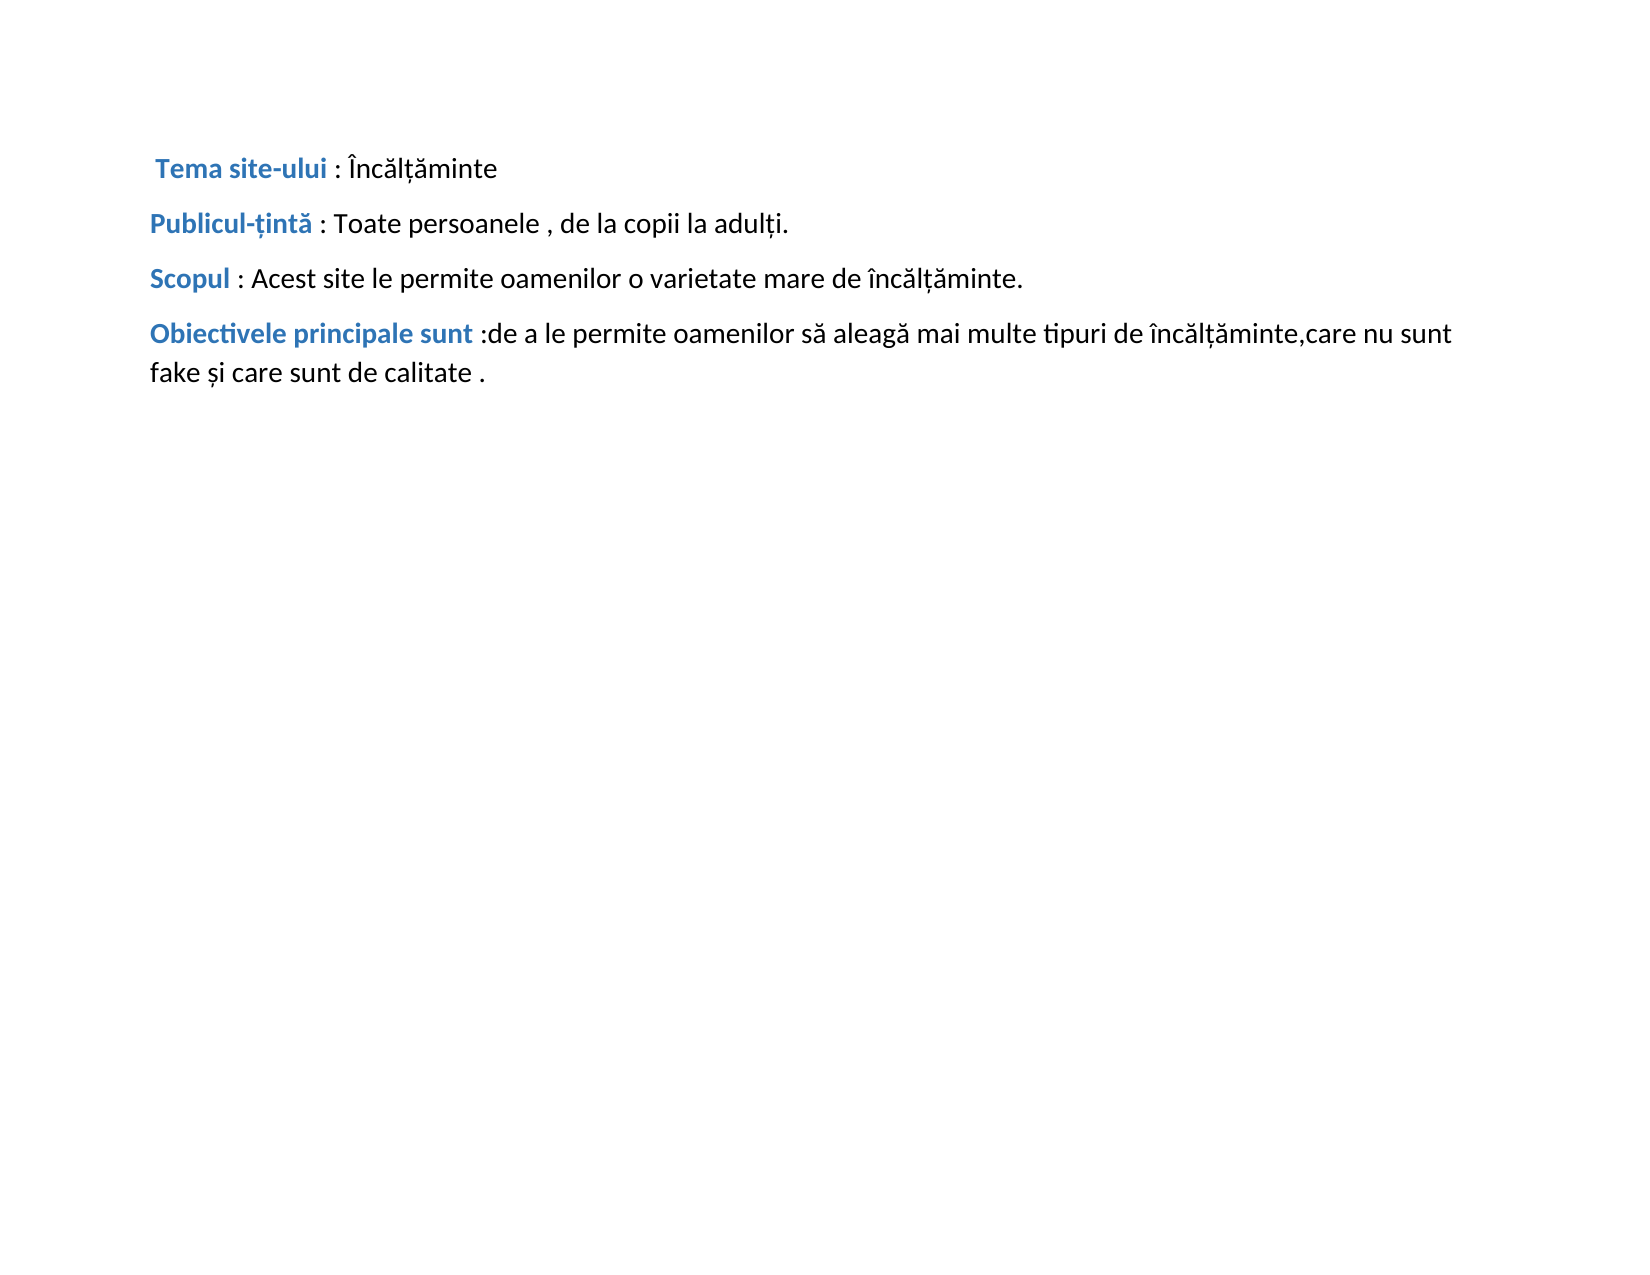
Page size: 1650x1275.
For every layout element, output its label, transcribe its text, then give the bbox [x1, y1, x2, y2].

text Publicul-țintă : Toate persoanele , de la copii la adulți. [150, 205, 1500, 241]
text Tema site-ului : Încălțăminte [150, 150, 1500, 186]
text Scopul : Acest site le permite oamenilor o varietate mare de încălțăminte. [150, 260, 1500, 296]
text Obiectivele principale sunt :de a le permite oamenilor să aleagă mai multe tipuri de încălțăminte,care nu sunt fake și care sunt de calitate . [150, 315, 1500, 389]
